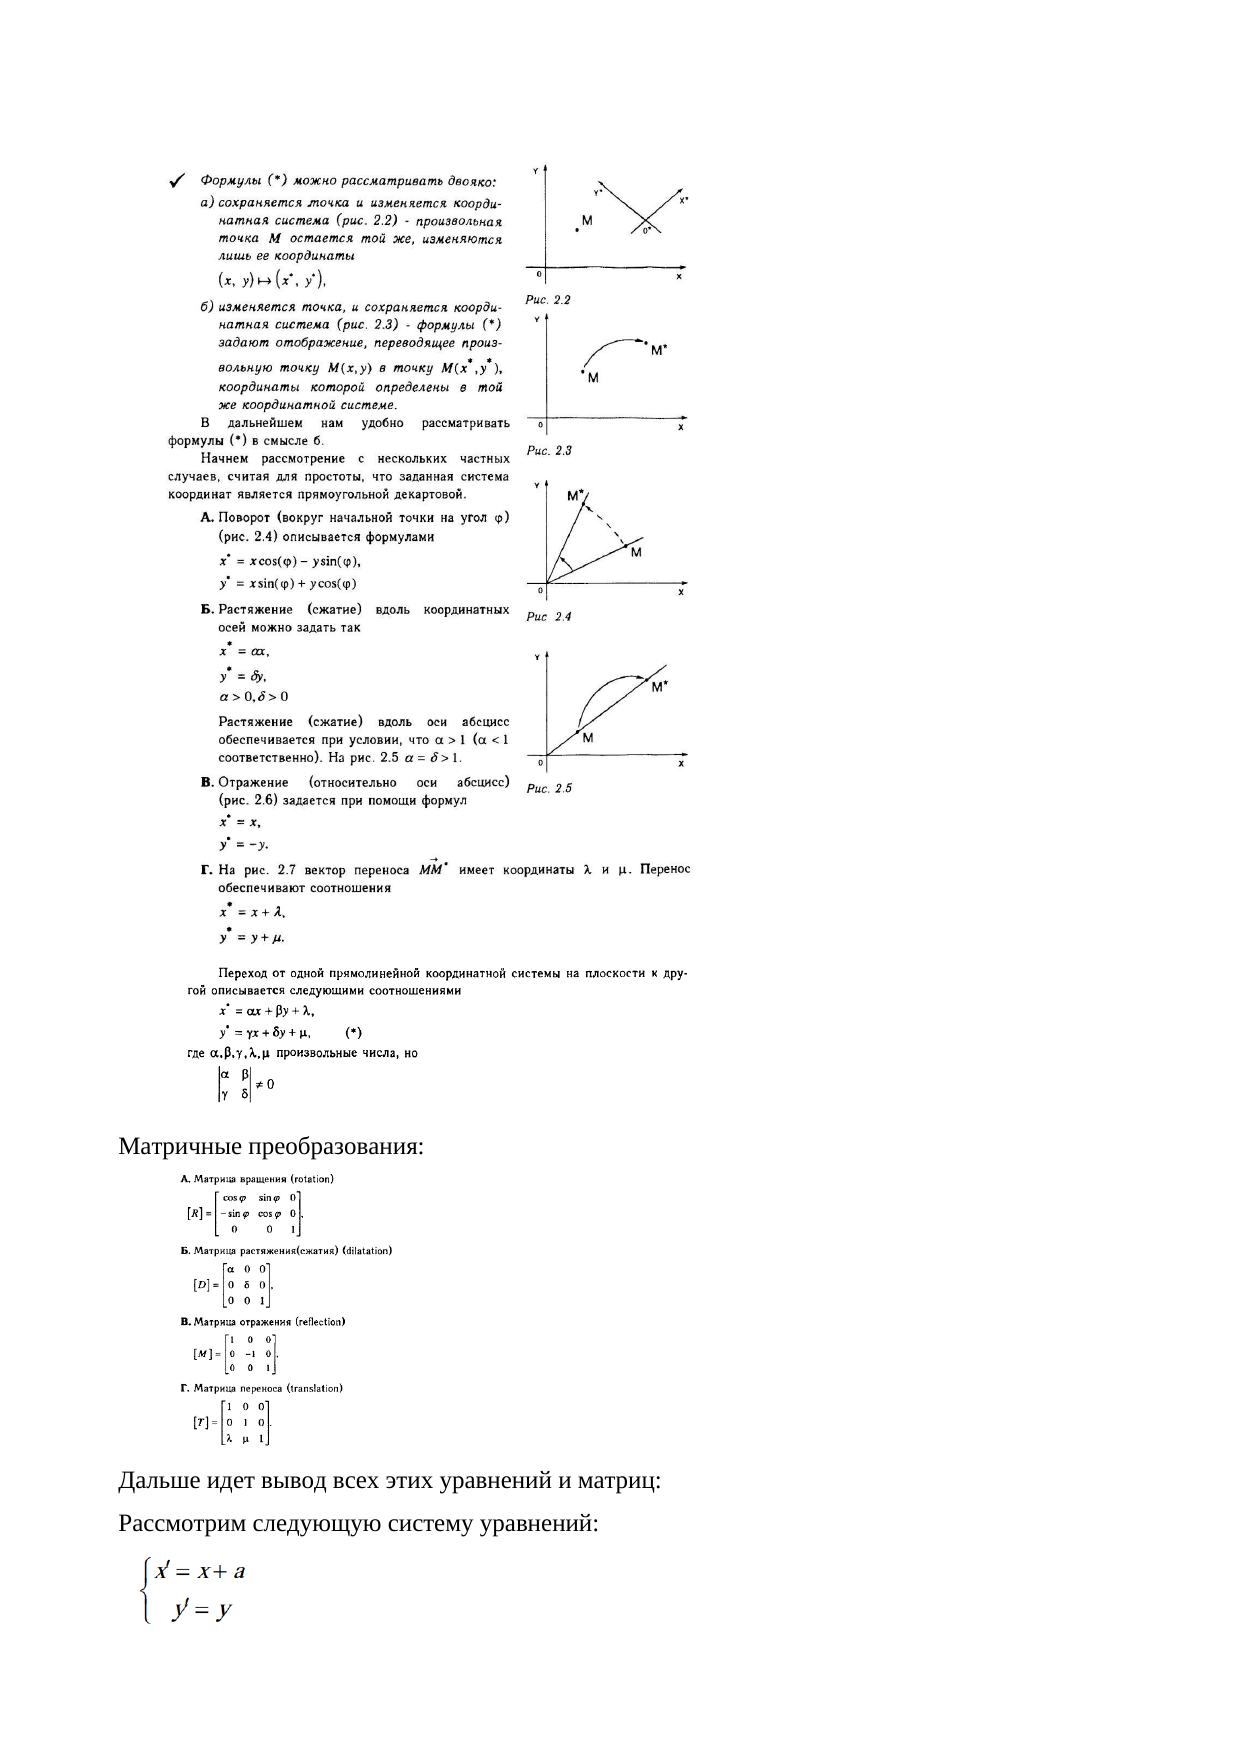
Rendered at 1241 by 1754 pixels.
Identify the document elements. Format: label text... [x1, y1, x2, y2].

text Матричные преобразования: [118, 1131, 1152, 1160]
text Рассмотрим следующую систему уравнений: [118, 1508, 1152, 1537]
text Дальше идет вывод всех этих уравнений и матриц: [118, 1465, 1152, 1494]
picture [118, 118, 735, 953]
picture [168, 966, 697, 1117]
picture [118, 1551, 294, 1632]
picture [118, 1174, 590, 1451]
